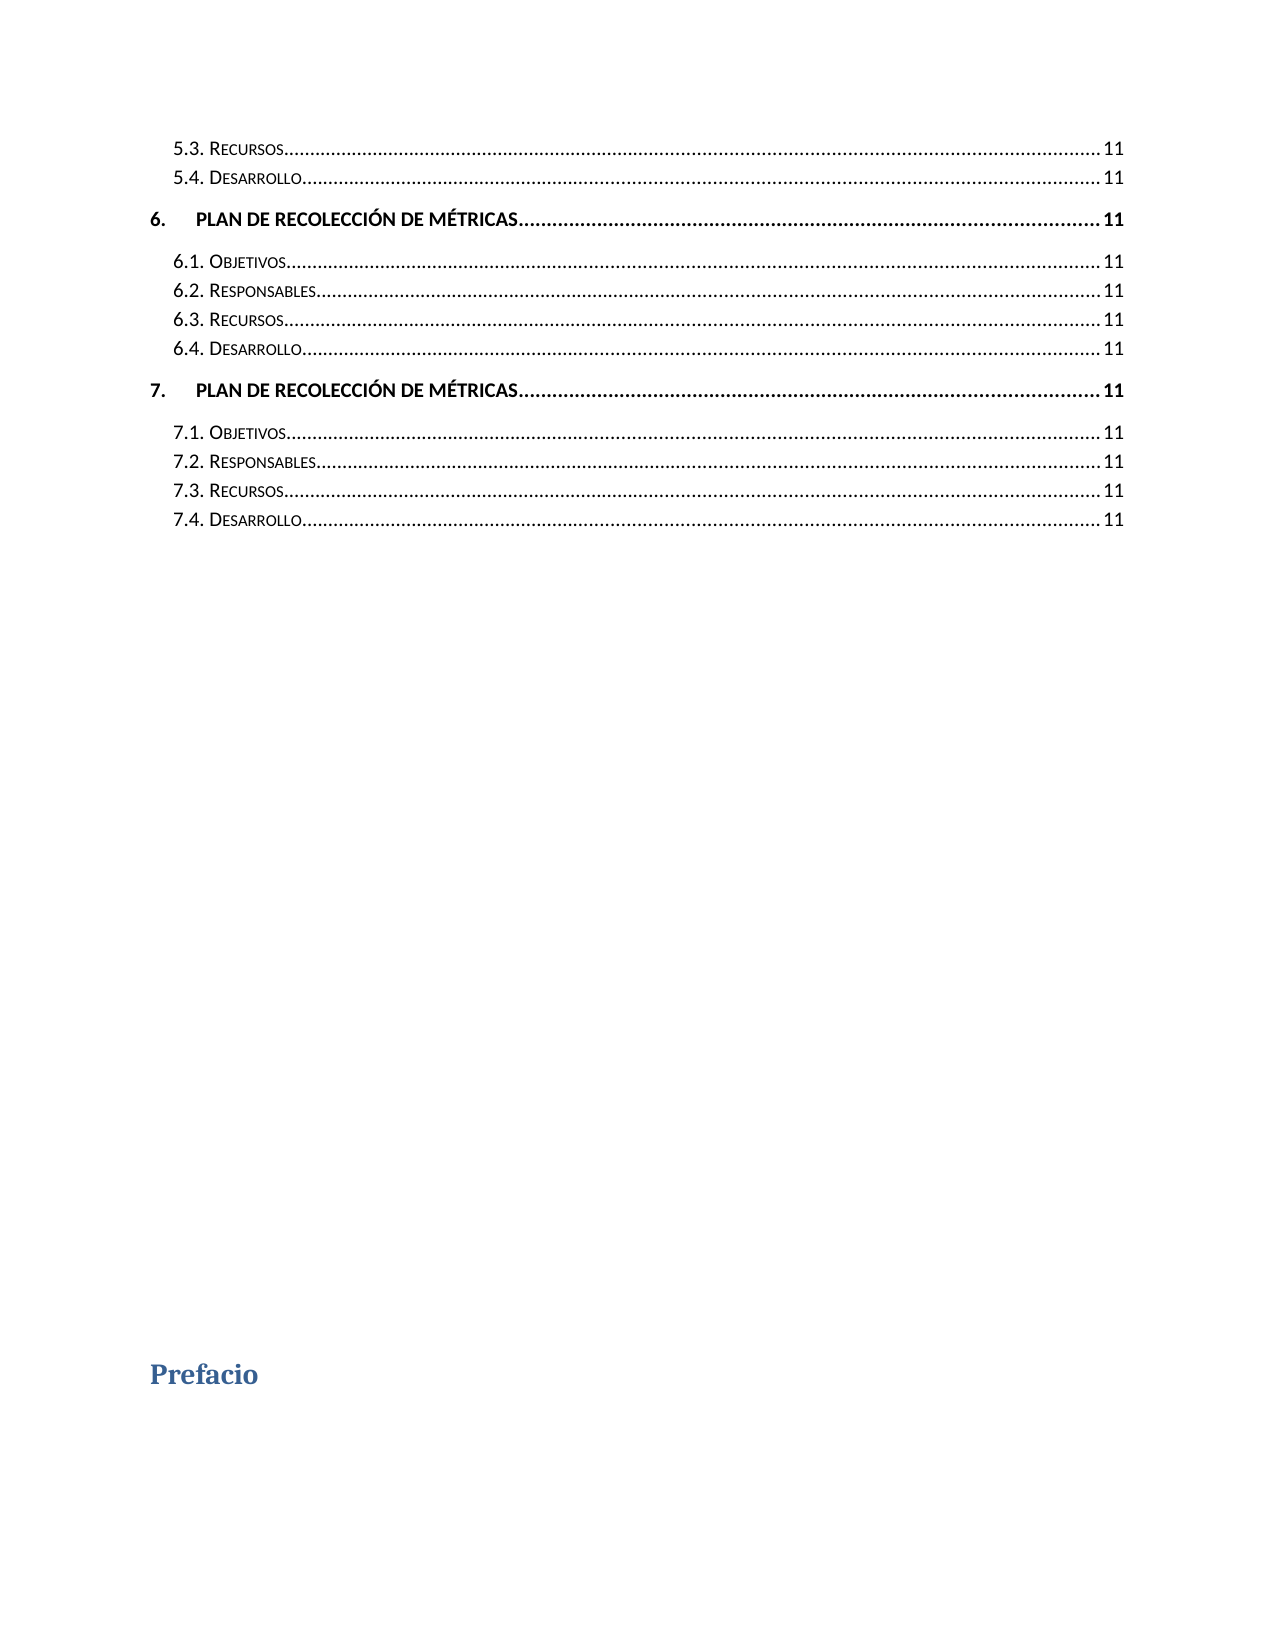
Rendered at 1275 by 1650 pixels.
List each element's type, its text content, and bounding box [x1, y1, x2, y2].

subtitle Prefacio [150, 1358, 1125, 1392]
